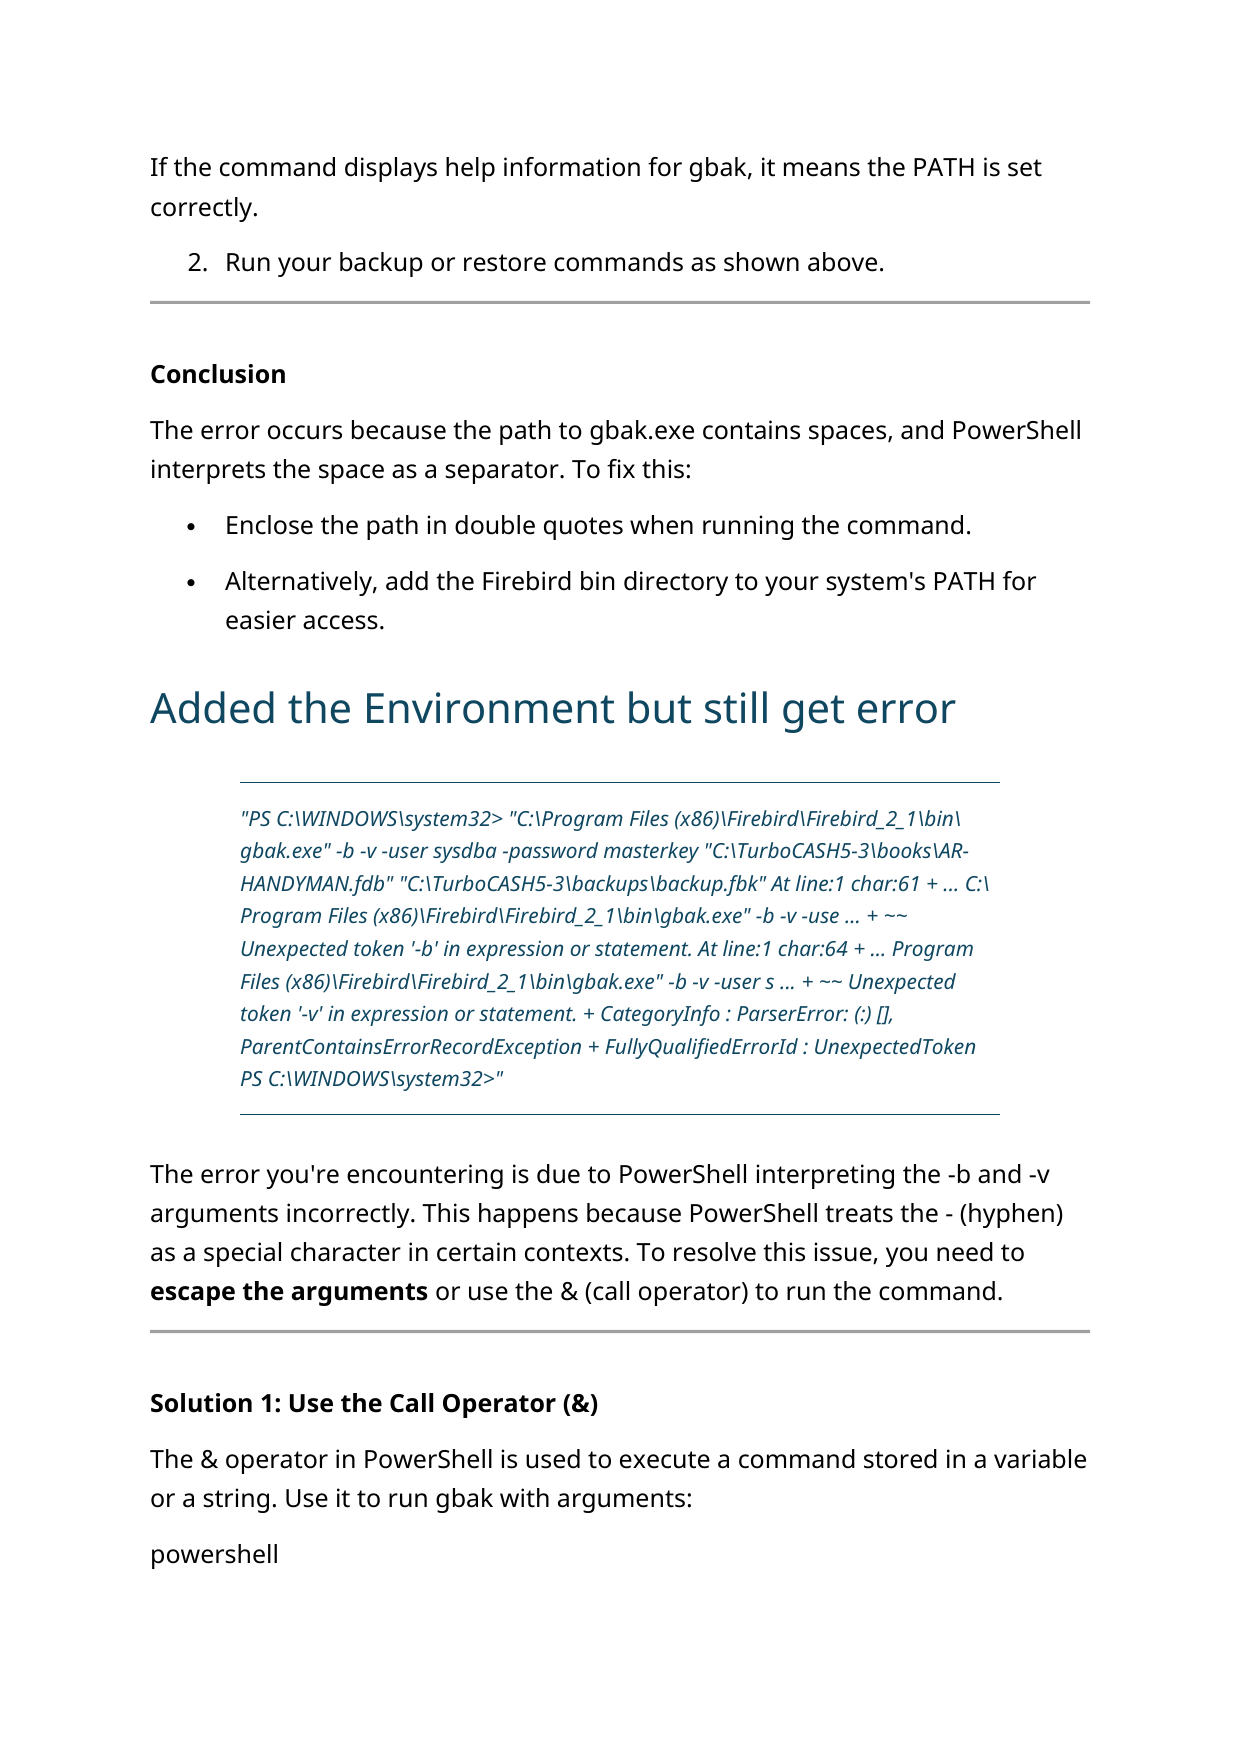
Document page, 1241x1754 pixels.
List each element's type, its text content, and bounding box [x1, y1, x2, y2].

list Alternatively, add the Firebird bin directory to your system's PATH for easier access. [187, 563, 1090, 637]
text powershell [150, 1537, 1090, 1571]
text The error occurs because the path to gbak.exe contains spaces, and PowerShell interprets the space as a separator. To fix this: [150, 412, 1090, 486]
text "PS C:\WINDOWS\system32> "C:\Program Files (x86)\Firebird\Firebird_2_1\bin\gbak.exe" -b -v -user sysdba -password masterkey "C:\TurboCASH5-3\books\AR-HANDYMAN.fdb" "C:\TurboCASH5-3\backups\backup.fbk" At line:1 char:61 + ... C:\Program Files (x86)\Firebird\Firebird_2_1\bin\gbak.exe" -b -v -use ... + ~~ Unexpected token '-b' in expression or statement. At line:1 char:64 + ... Program Files (x86)\Firebird\Firebird_2_1\bin\gbak.exe" -b -v -user s ... + ~~ Unexpected token '-v' in expression or statement. + CategoryInfo : ParserError: (:) [], ParentContainsErrorRecordException + FullyQualifiedErrorId : UnexpectedToken PS C:\WINDOWS\system32>" [240, 783, 1000, 1114]
text Solution 1: Use the Call Operator (&) [150, 1386, 1090, 1420]
list Run your backup or restore commands as shown above. [187, 245, 1090, 279]
text The & operator in PowerShell is used to execute a command stored in a variable or a string. Use it to run gbak with arguments: [150, 1442, 1090, 1515]
text The error you're encountering is due to PowerShell interpreting the -b and -v arguments incorrectly. This happens because PowerShell treats the - (hyphen) as a special character in certain contexts. To resolve this issue, you need to escape the arguments or use the & (call operator) to run the command. [150, 1157, 1090, 1308]
text Conclusion [150, 357, 1090, 391]
list Enclose the path in double quotes when running the command. [187, 507, 1090, 542]
text If the command displays help information for gbak, it means the PATH is set correctly. [150, 150, 1090, 223]
subtitle Added the Environment but still get error [150, 679, 1090, 736]
